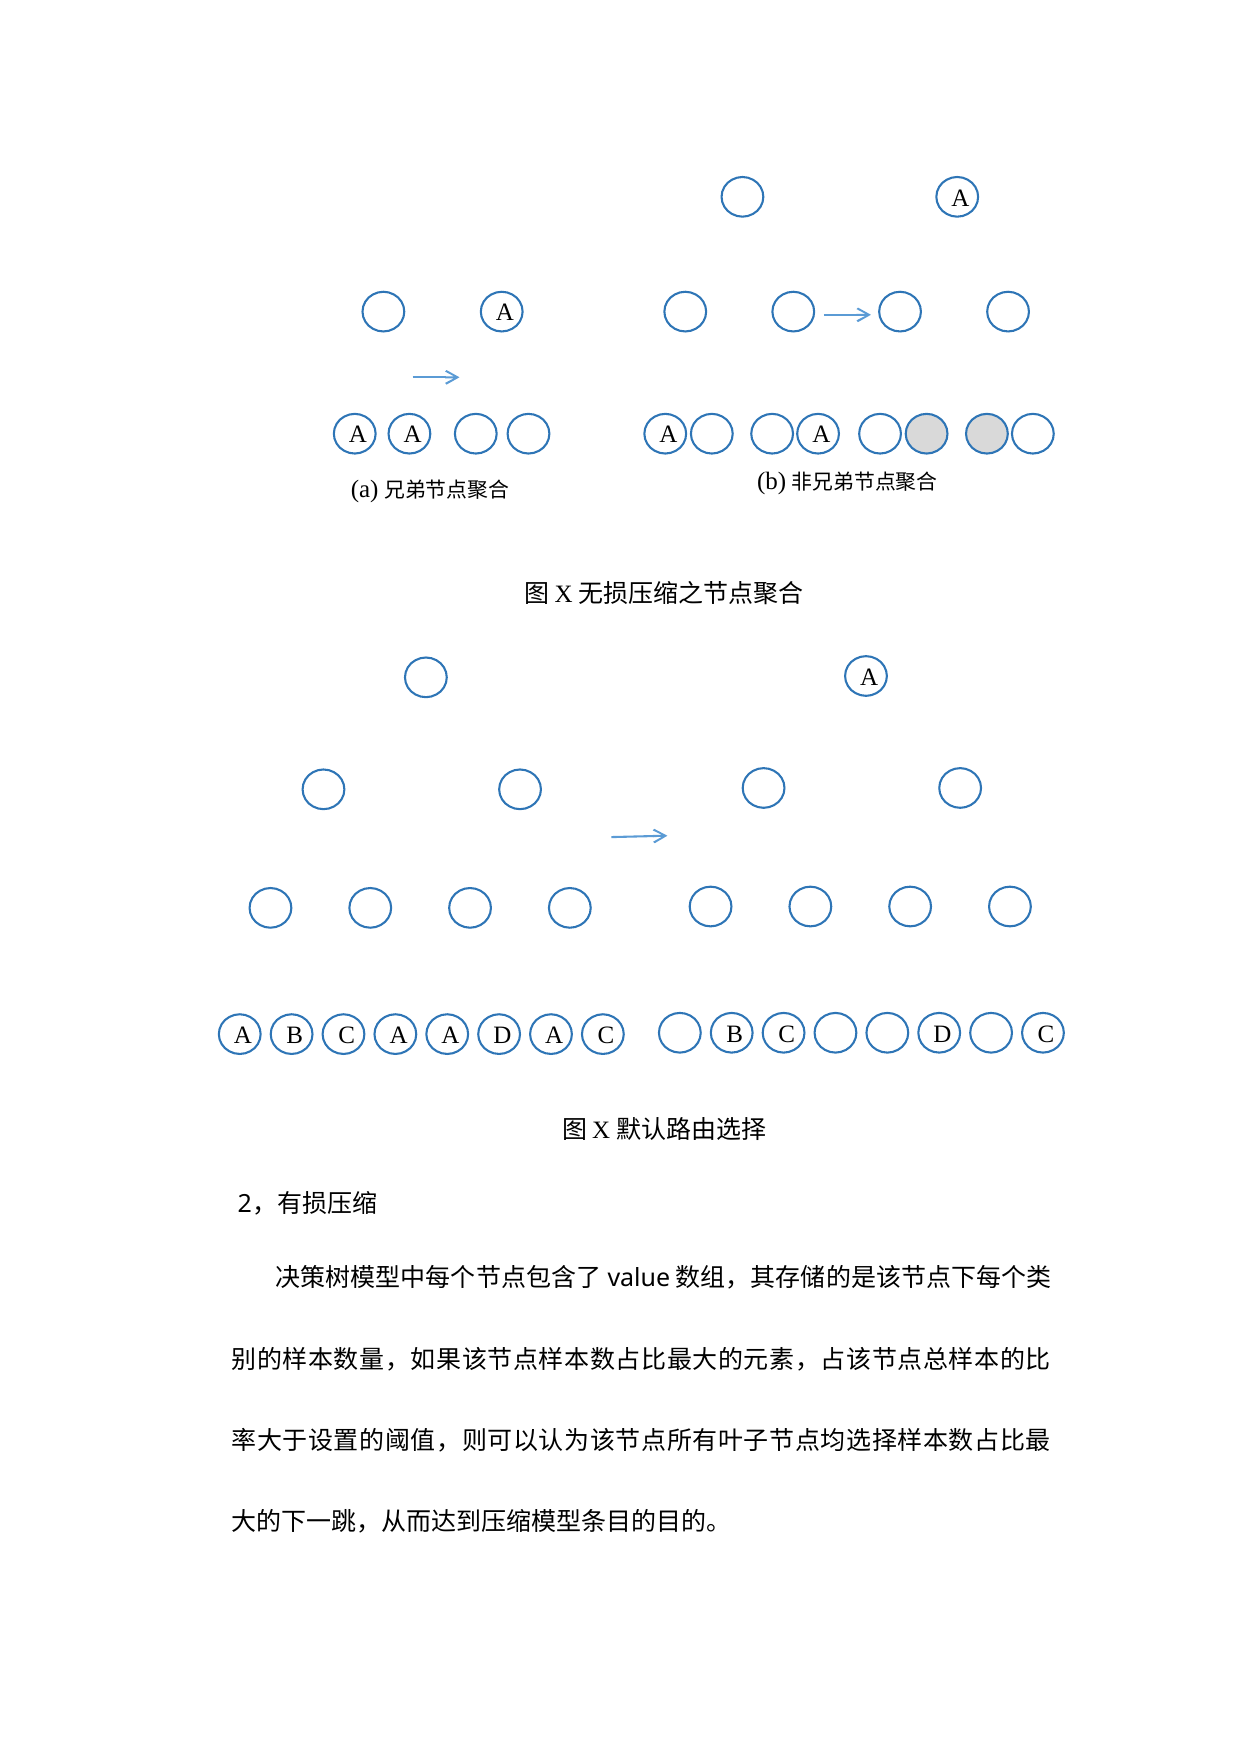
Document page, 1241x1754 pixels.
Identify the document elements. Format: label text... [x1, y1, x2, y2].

list 有损压缩 [187, 1169, 1053, 1234]
list 图X 无损压缩之节点聚合 [275, 559, 1053, 624]
list 图X 默认路由选择 [275, 1095, 1053, 1160]
list 决策树模型中每个节点包含了value数组，其存储的是该节点下每个类别的样本数量，如果该节点样本数占比最大的元素，占该节点总样本的比率大于设置的阈值，则可以认为该节点所有叶子节点均选择样本数占比最大的下一跳，从而达到压缩模型条目的目的。 [231, 1243, 1053, 1552]
